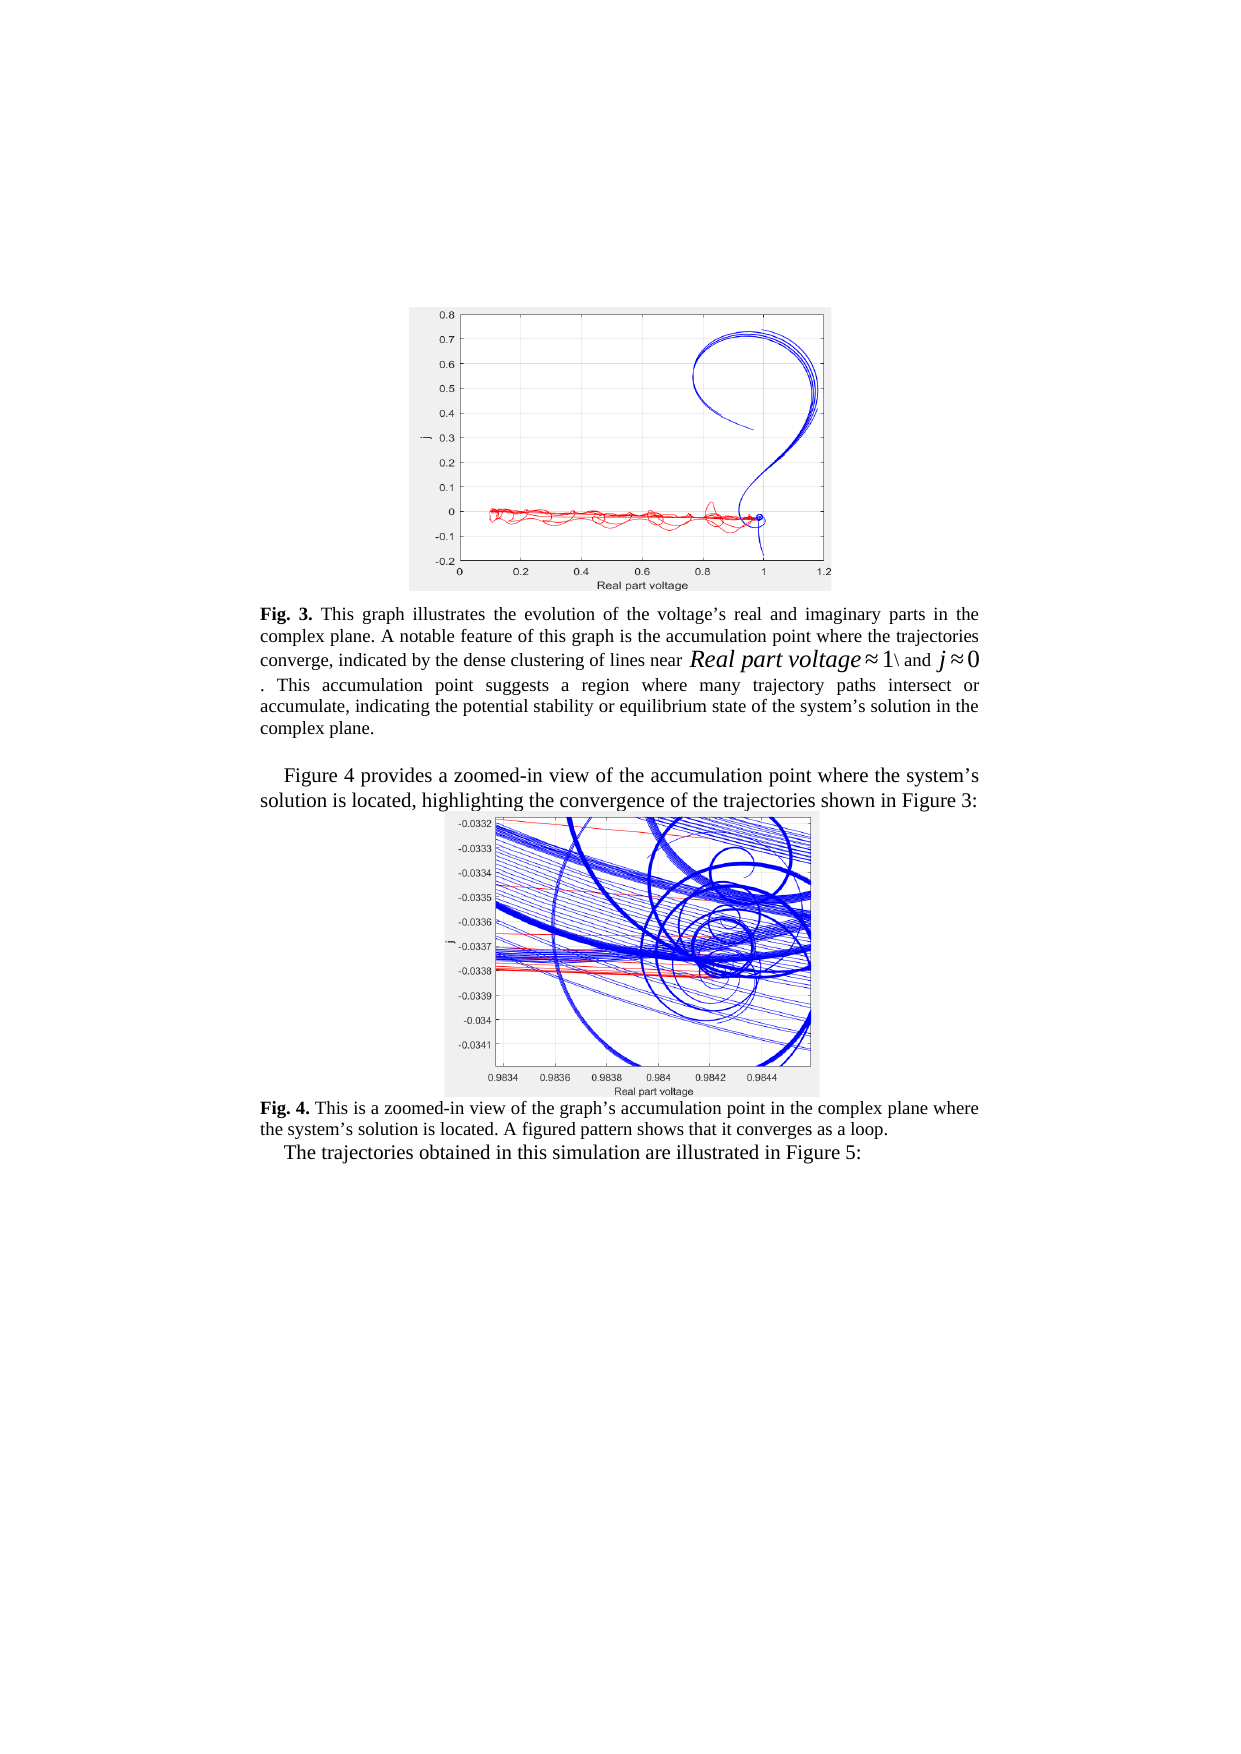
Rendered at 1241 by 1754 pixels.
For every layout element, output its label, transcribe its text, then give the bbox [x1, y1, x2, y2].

text The trajectories obtained in this simulation are illustrated in Figure 5: [260, 1140, 980, 1164]
text Fig. 3. This graph illustrates the evolution of the voltage’s real and imaginary parts in the complex plane. A notable feature of this graph is the accumulation point where the trajectories converge, indicated by the dense clustering of lines near \ and . This accumulation point suggests a region where many trajectory paths intersect or accumulate, indicating the potential stability or equilibrium state of the system’s solution in the complex plane. [260, 603, 980, 738]
text Figure 4 provides a zoomed-in view of the accumulation point where the system’s solution is located, highlighting the convergence of the trajectories shown in Figure 3: [260, 763, 980, 812]
picture [444, 811, 820, 1097]
text Fig. 4. This is a zoomed-in view of the graph’s accumulation point in the complex plane where the system’s solution is located. A figured pattern shows that it converges as a loop. [260, 1097, 980, 1140]
picture [408, 307, 832, 591]
